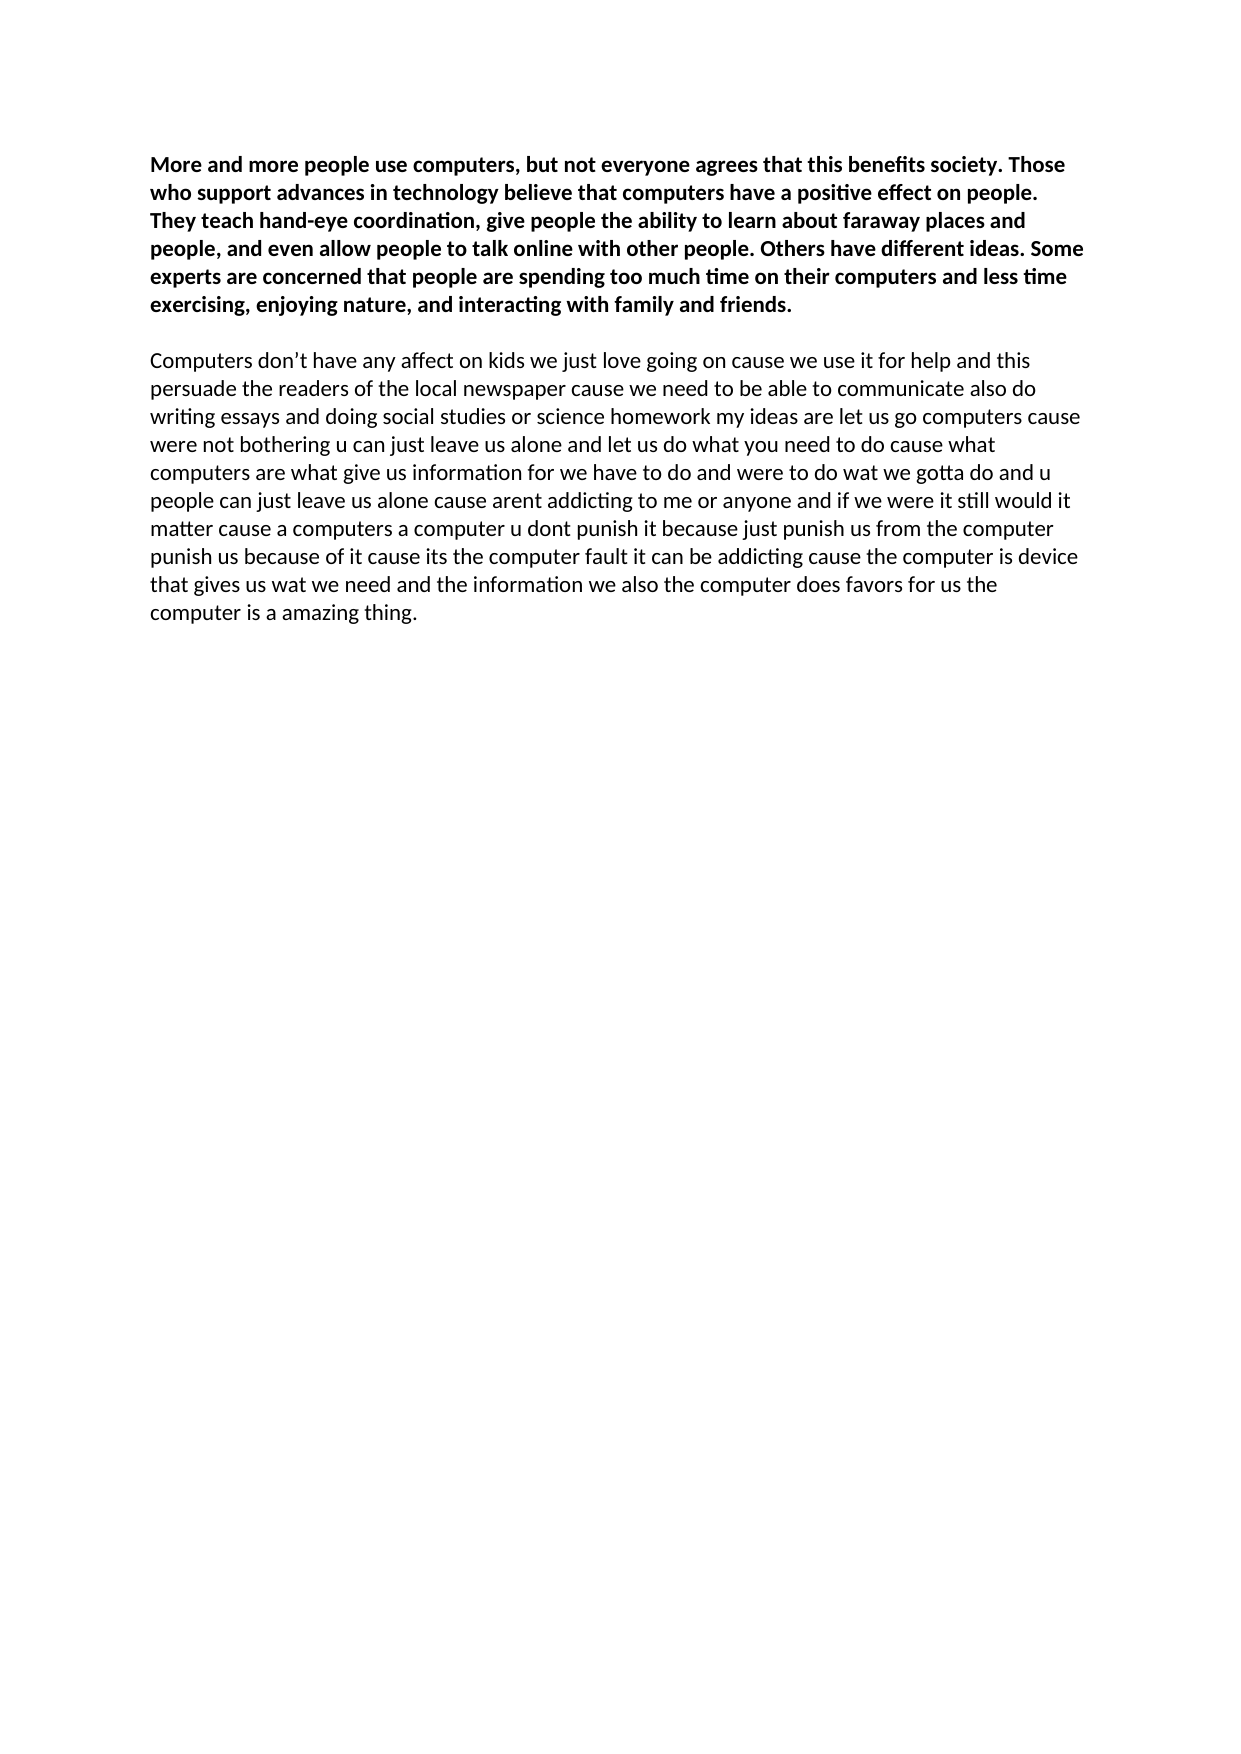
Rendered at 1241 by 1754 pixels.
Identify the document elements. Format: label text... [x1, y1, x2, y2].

text More and more people use computers, but not everyone agrees that this benefits society. Those who support advances in technology believe that computers have a positive effect on people. They teach hand-eye coordination, give people the ability to learn about faraway places and people, and even allow people to talk online with other people. Others have different ideas. Some experts are concerned that people are spending too much time on their computers and less time exercising, enjoying nature, and interacting with family and friends. [150, 150, 1090, 318]
text Computers don’t have any affect on kids we just love going on cause we use it for help and this persuade the readers of the local newspaper cause we need to be able to communicate also do writing essays and doing social studies or science homework my ideas are let us go computers cause were not bothering u can just leave us alone and let us do what you need to do cause what computers are what give us information for we have to do and were to do wat we gotta do and u people can just leave us alone cause arent addicting to me or anyone and if we were it still would it matter cause a computers a computer u dont punish it because just punish us from the computer punish us because of it cause its the computer fault it can be addicting cause the computer is device that gives us wat we need and the information we also the computer does favors for us the computer is a amazing thing. [150, 346, 1090, 626]
